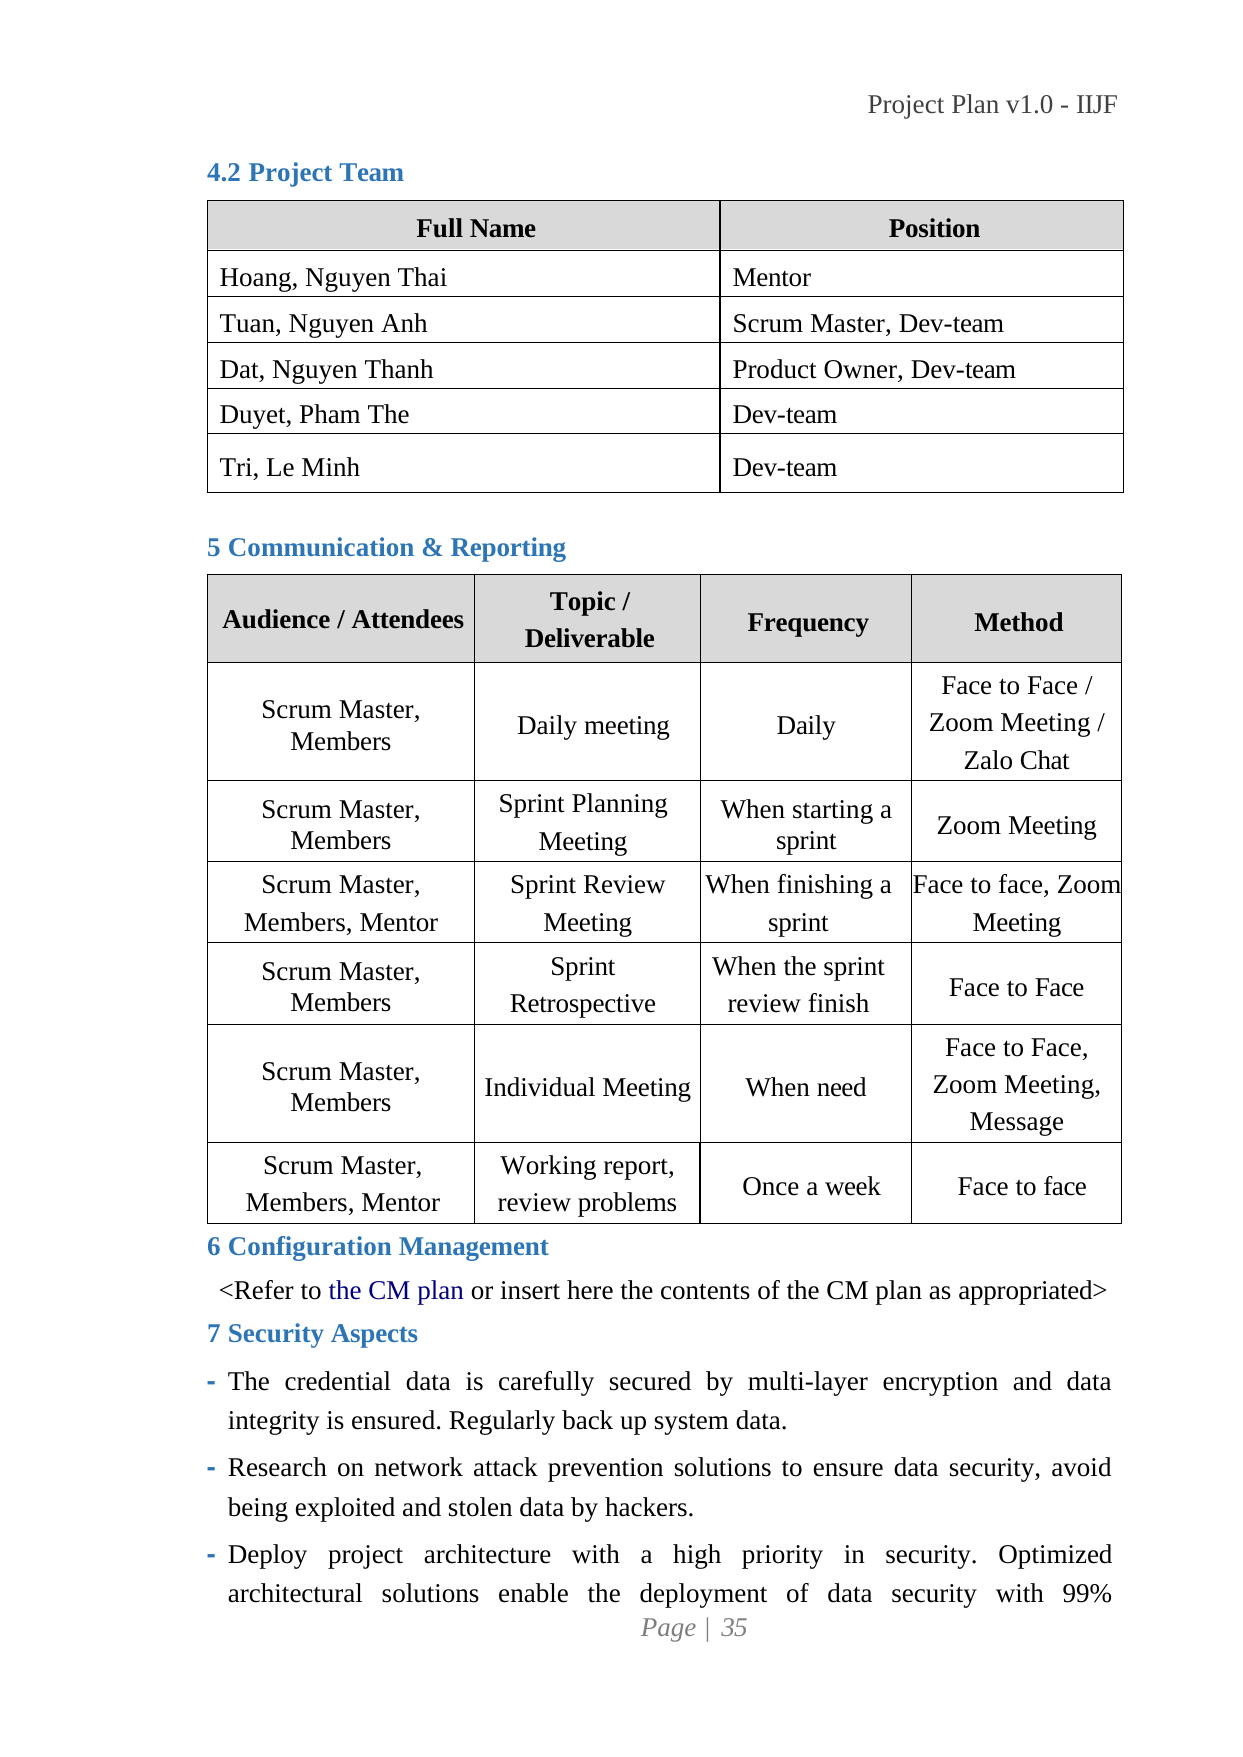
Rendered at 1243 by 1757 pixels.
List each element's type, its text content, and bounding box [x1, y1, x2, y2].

subtitle Security Aspects [207, 1317, 1170, 1348]
table_cell Hoang, Nguyen Thai [208, 251, 719, 296]
list Research on network attack prevention solutions to ensure data security, avoid being exploited and stolen data by hackers. [207, 1448, 1113, 1522]
table_cell Zoom Meeting [912, 781, 1121, 861]
table_cell Face to face [912, 1143, 1121, 1223]
table_cell Dev-team [721, 434, 1123, 492]
table_cell Product Owner, Dev-team [721, 343, 1123, 387]
table_cell Working report, review problems [475, 1143, 699, 1223]
table_cell Face to face, Zoom Meeting [912, 862, 1121, 942]
table_cell Individual Meeting [475, 1025, 700, 1142]
table_cell When the sprint review finish [701, 943, 911, 1023]
table_cell Face to Face, Zoom Meeting, Message [912, 1025, 1121, 1142]
table_cell Face to Face / Zoom Meeting / Zalo Chat [912, 663, 1121, 780]
table_header Full Name [208, 201, 719, 249]
table_cell Scrum Master, Members, Mentor [208, 1143, 474, 1223]
table_header Audience / Attendees [208, 575, 474, 662]
table_cell Dat, Nguyen Thanh [208, 343, 719, 387]
table_cell Daily meeting [475, 663, 700, 780]
table_cell Scrum Master, Members, Mentor [208, 862, 474, 942]
subtitle Project Team [207, 156, 1170, 187]
table_header Method [912, 575, 1121, 662]
subtitle Communication & Reporting [207, 531, 1170, 562]
subtitle Configuration Management [207, 1230, 1170, 1261]
table_cell Sprint Planning Meeting [475, 781, 700, 861]
table_cell Scrum Master, Members [208, 1025, 474, 1142]
table_cell Daily [701, 663, 911, 780]
table_cell Tuan, Nguyen Anh [208, 297, 719, 342]
table_cell Once a week [701, 1143, 911, 1223]
table_header Position [721, 201, 1123, 249]
list The credential data is carefully secured by multi-layer encryption and data integrity is ensured. Regularly back up system data. [207, 1361, 1113, 1435]
table_header Topic / Deliverable [475, 575, 700, 662]
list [207, 1534, 1113, 1608]
table_cell When starting a sprint [701, 781, 911, 861]
table_cell Scrum Master, Members [208, 943, 474, 1023]
table_cell Duyet, Pham The [208, 389, 719, 433]
table_cell Sprint Retrospective [475, 943, 700, 1023]
table_cell Scrum Master, Members [208, 663, 474, 780]
text <Refer to the CM plan or insert here the contents of the CM plan as appropriated> [218, 1274, 1170, 1305]
table_cell Dev-team [721, 389, 1123, 433]
table_cell Sprint Review Meeting [475, 862, 700, 942]
table_cell When finishing a sprint [701, 862, 911, 942]
table_cell When need [701, 1025, 911, 1142]
table_cell Scrum Master, Members [208, 781, 474, 861]
table_header Frequency [701, 575, 911, 662]
table_cell Face to Face [912, 943, 1121, 1023]
table_cell Mentor [721, 251, 1123, 296]
table_cell Scrum Master, Dev-team [721, 297, 1123, 342]
table_cell Tri, Le Minh [208, 434, 719, 492]
